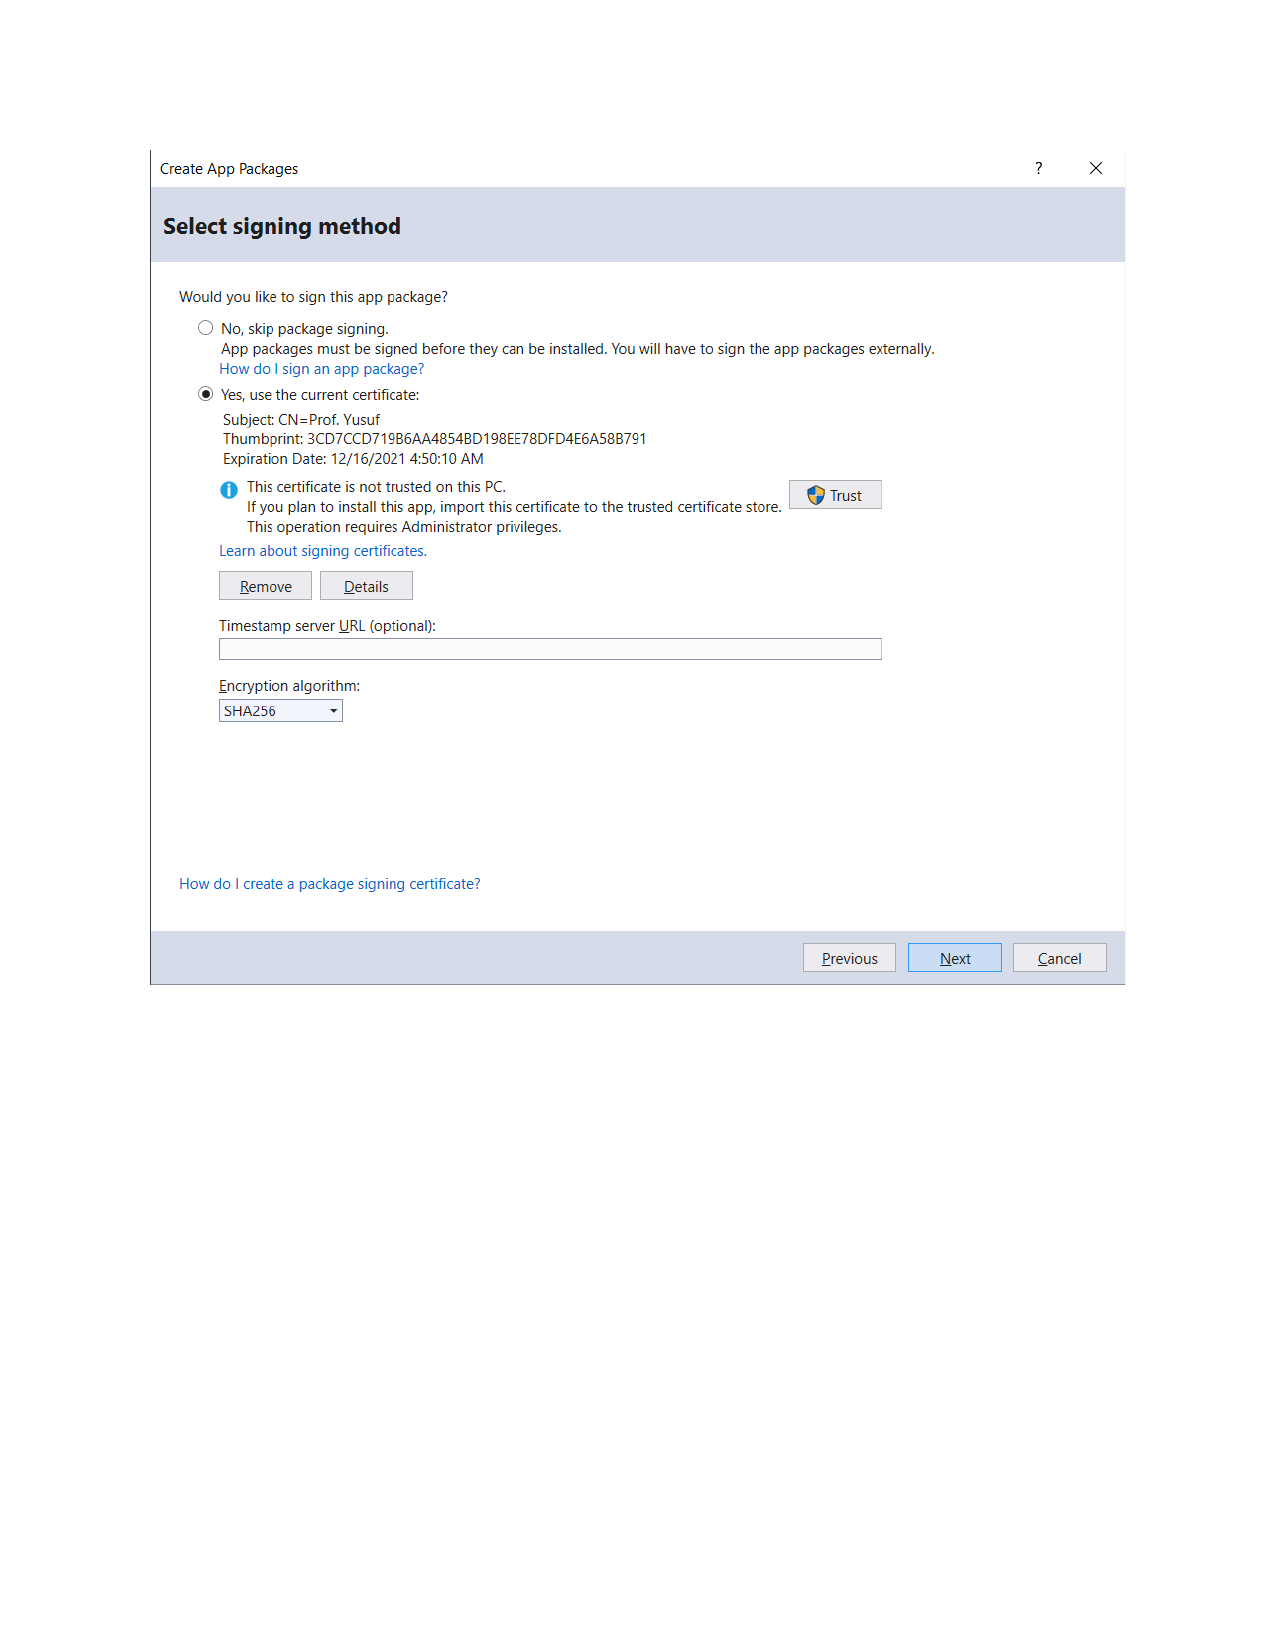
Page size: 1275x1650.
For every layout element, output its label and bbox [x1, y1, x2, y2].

picture [150, 150, 1125, 985]
